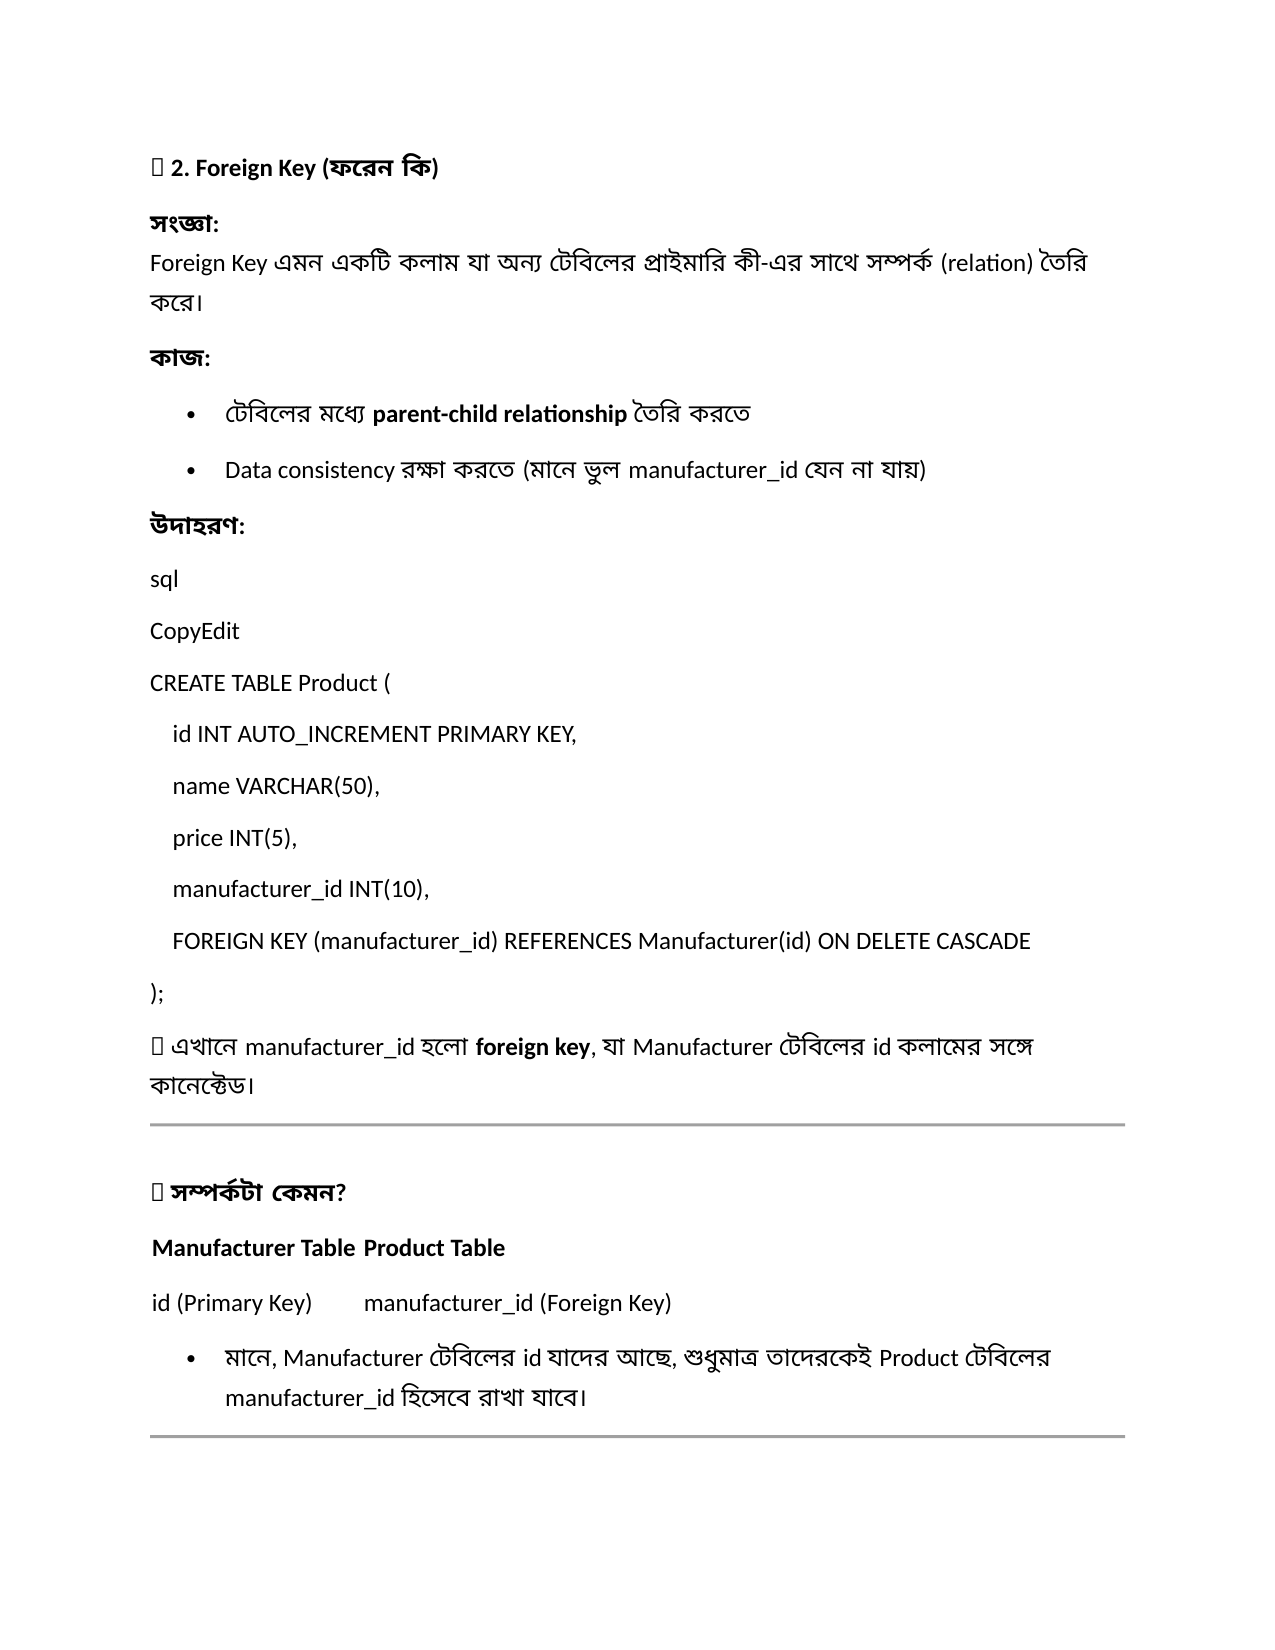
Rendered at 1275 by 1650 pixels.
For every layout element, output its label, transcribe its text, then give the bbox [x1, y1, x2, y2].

table_cell manufacturer_id (Foreign Key) [362, 1285, 678, 1340]
text sql [150, 563, 1125, 594]
list মানে, Manufacturer টেবিলের id যাদের আছে, শুধুমাত্র তাদেরকেই Product টেবিলের manufacturer_id হিসেবে রাখা যাবে। [187, 1340, 1125, 1413]
text 🔸 এখানে manufacturer_id হলো foreign key, যা Manufacturer টেবিলের id কলামের সঙ্গে কানেক্টেড। [150, 1028, 1125, 1102]
text উদাহরণ: [150, 507, 1125, 542]
text কাজ: [150, 340, 1125, 374]
text CREATE TABLE Product ( [150, 667, 1125, 697]
text name VARCHAR(50), [150, 770, 1125, 801]
text FOREIGN KEY (manufacturer_id) REFERENCES Manufacturer(id) ON DELETE CASCADE [150, 925, 1125, 956]
text সংজ্ঞা: Foreign Key এমন একটি কলাম যা অন্য টেবিলের প্রাইমারি কী-এর সাথে সম্পর্ক (relation) তৈরি করে। [150, 206, 1125, 318]
list টেবিলের মধ্যে parent-child relationship তৈরি করতে [187, 396, 1125, 430]
list Data consistency রক্ষা করতে (মানে ভুল manufacturer_id যেন না যায়) [187, 452, 1125, 486]
text manufacturer_id INT(10), [150, 873, 1125, 904]
text 🔷 2. Foreign Key (ফরেন কি) [150, 150, 1125, 184]
text price INT(5), [150, 822, 1125, 852]
table_header Product Table [362, 1231, 678, 1285]
text 🔁 সম্পর্কটা কেমন? [150, 1175, 1125, 1209]
table_header Manufacturer Table [150, 1231, 362, 1285]
table_cell id (Primary Key) [150, 1285, 362, 1340]
text ); [150, 977, 1125, 1007]
text CopyEdit [150, 615, 1125, 646]
text id INT AUTO_INCREMENT PRIMARY KEY, [150, 718, 1125, 749]
